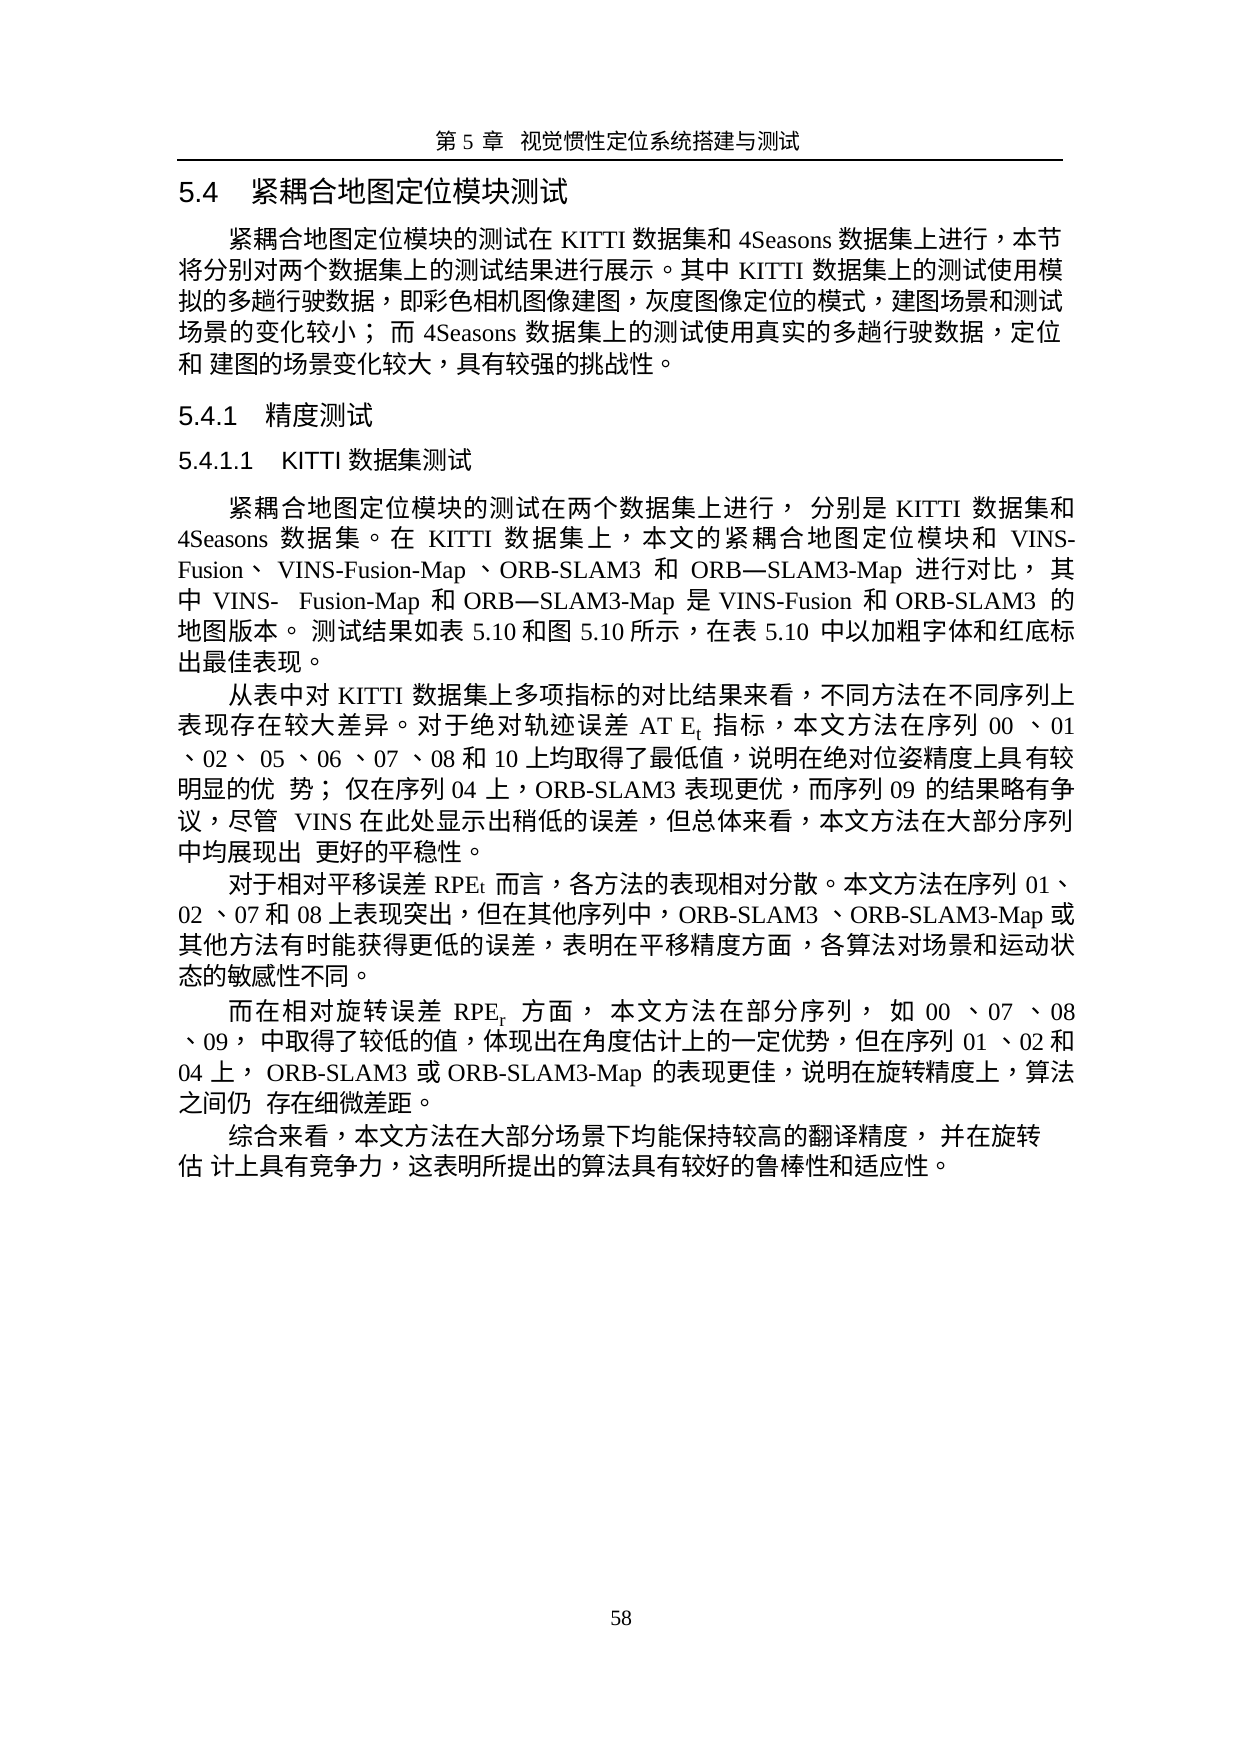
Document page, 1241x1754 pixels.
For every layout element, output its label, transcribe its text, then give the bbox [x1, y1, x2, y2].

text 而在相对旋转误差 RPEr 方面， 本文方法在部分序列， 如 00 、07 、08 、09， 中取得了较低的值，体现出在角度估计上的一定优势，但在序列 01 、02 和 04 上， ORB-SLAM3 或 ORB-SLAM3-Map 的表现更佳，说明在旋转精度上，算法之间仍 存在细微差距。 [178, 994, 1076, 1120]
text 5.4.1.1 KITTI 数据集测试 [178, 448, 1076, 475]
text 5.4 紧耦合地图定位模块测试 [178, 177, 1076, 208]
text 紧耦合地图定位模块的测试在两个数据集上进行， 分别是 KITTI 数据集和 4Seasons 数据集。在 KITTI 数据集上，本文的紧耦合地图定位模块和 VINS-Fusion、 VINS-Fusion-Map 、ORB-SLAM3 和 ORB—SLAM3-Map 进行对比， 其中 VINS- Fusion-Map 和 ORB—SLAM3-Map 是 VINS-Fusion 和 ORB-SLAM3 的地图版本。 测试结果如表 5.10和图 5.10所示，在表 5.10 中以加粗字体和红底标出最佳表现。 [177, 492, 1076, 679]
text 对于相对平移误差 RPEt 而言，各方法的表现相对分散。本文方法在序列 01、 02 、07 和 08 上表现突出，但在其他序列中，ORB-SLAM3 、ORB-SLAM3-Map 或 其他方法有时能获得更低的误差，表明在平移精度方面，各算法对场景和运动状 态的敏感性不同。 [178, 869, 1076, 993]
text 5.4.1 精度测试 [178, 402, 1076, 432]
text 紧耦合地图定位模块的测试在 KITTI 数据集和 4Seasons 数据集上进行，本节 将分别对两个数据集上的测试结果进行展示。其中 KITTI 数据集上的测试使用模 拟的多趟行驶数据，即彩色相机图像建图，灰度图像定位的模式，建图场景和测试 场景的变化较小； 而 4Seasons 数据集上的测试使用真实的多趟行驶数据，定位和 建图的场景变化较大，具有较强的挑战性。 [178, 224, 1063, 381]
text 从表中对 KITTI 数据集上多项指标的对比结果来看，不同方法在不同序列上 表现存在较大差异。对于绝对轨迹误差 AT Et 指标，本文方法在序列 00 、01 、02、 05 、06 、07 、08 和 10 上均取得了最低值，说明在绝对位姿精度上具有较明显的优 势； 仅在序列 04 上，ORB-SLAM3 表现更优，而序列 09 的结果略有争议，尽管 VINS 在此处显示出稍低的误差，但总体来看，本文方法在大部分序列中均展现出 更好的平稳性。 [177, 679, 1076, 868]
text 综合来看，本文方法在大部分场景下均能保持较高的翻译精度， 并在旋转估 计上具有竞争力，这表明所提出的算法具有较好的鲁棒性和适应性。 [178, 1120, 1063, 1183]
